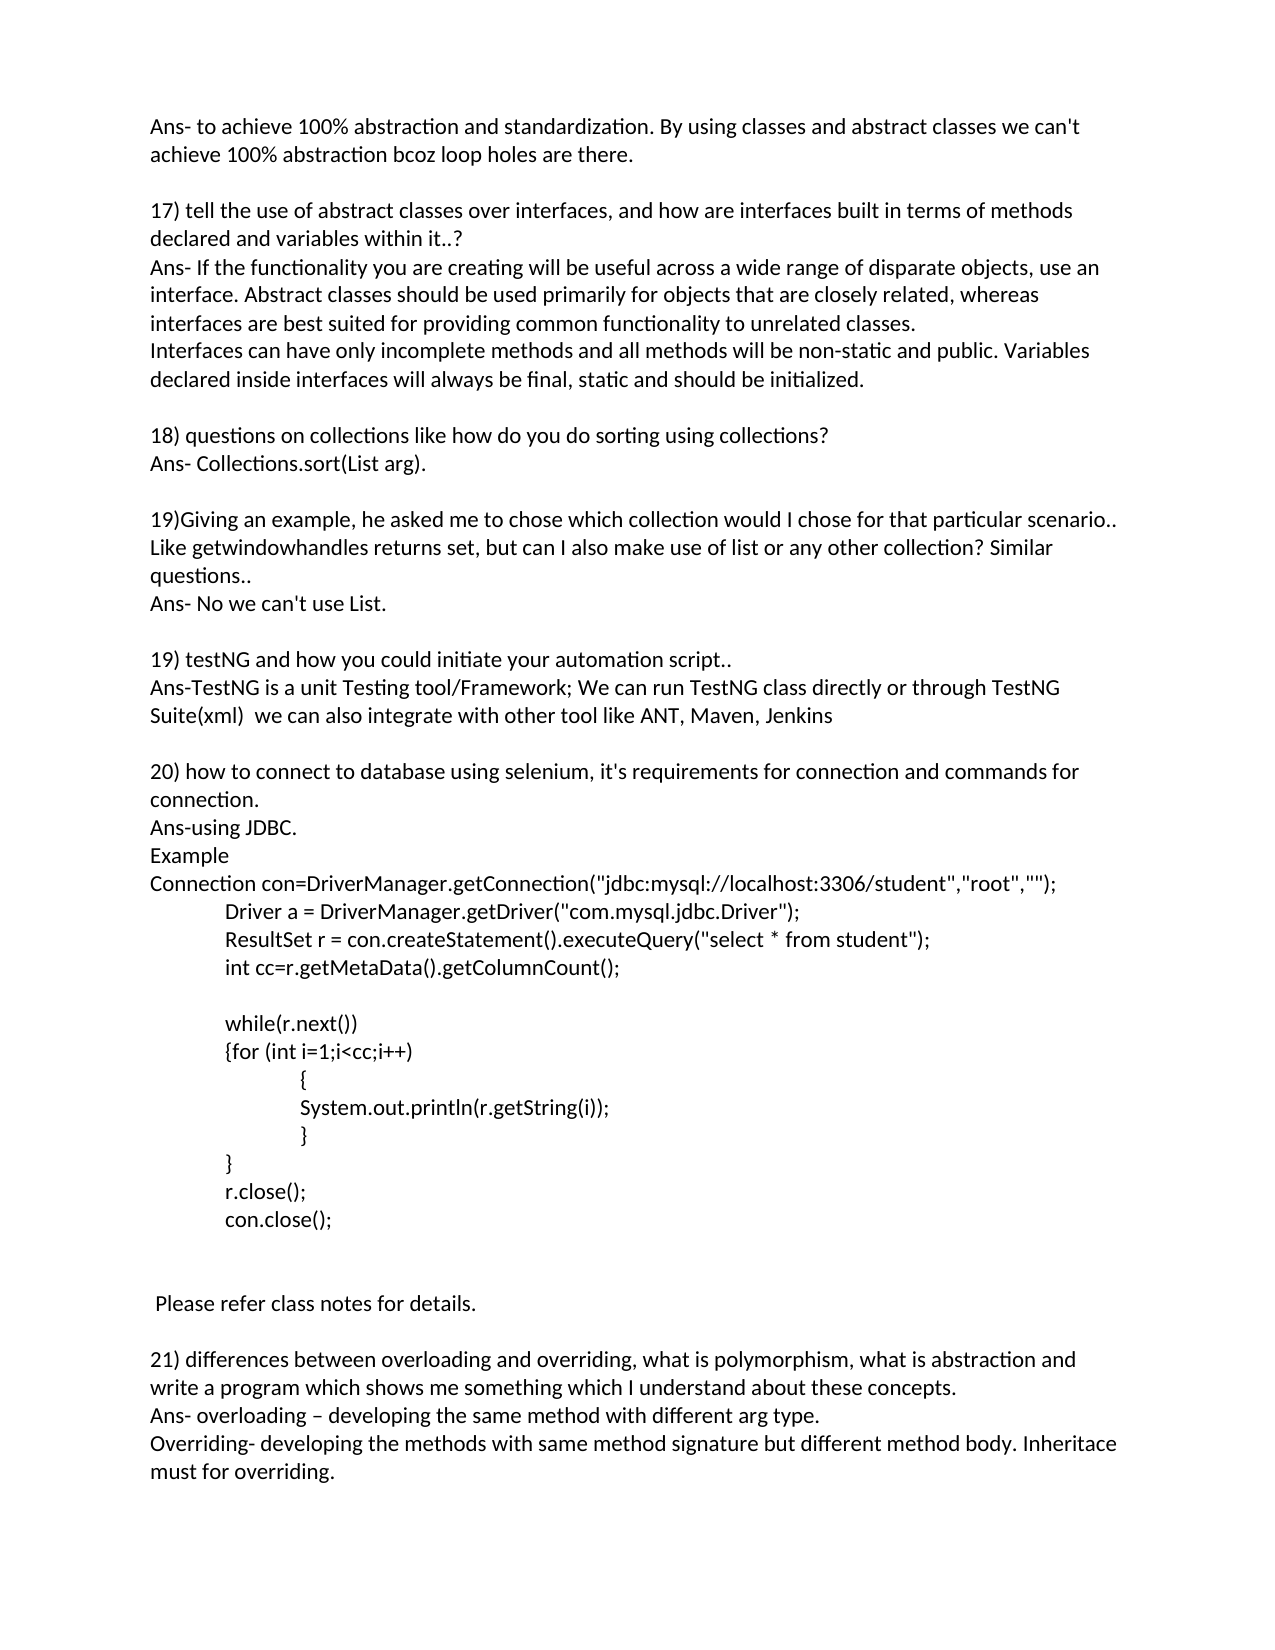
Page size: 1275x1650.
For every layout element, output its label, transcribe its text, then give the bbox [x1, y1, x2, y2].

text System.out.println(r.getString(i)); [150, 1093, 1125, 1121]
text 19) testNG and how you could initiate your automation script.. [150, 645, 1125, 673]
text Overriding- developing the methods with same method signature but different method body. Inheritace must for overriding. [150, 1429, 1125, 1486]
text con.close(); [150, 1205, 1125, 1233]
text Ans- Collections.sort(List arg). [150, 449, 1125, 477]
text Example [150, 841, 1125, 869]
text Interfaces can have only incomplete methods and all methods will be non-static and public. Variables declared inside interfaces will always be final, static and should be initialized. [150, 337, 1125, 393]
text 18) questions on collections like how do you do sorting using collections? [150, 421, 1125, 449]
text 17) tell the use of abstract classes over interfaces, and how are interfaces built in terms of methods declared and variables within it..? [150, 197, 1125, 253]
text } [150, 1149, 1125, 1177]
text Ans- to achieve 100% abstraction and standardization. By using classes and abstract classes we can't achieve 100% abstraction bcoz loop holes are there. [150, 112, 1125, 168]
text Ans- If the functionality you are creating will be useful across a wide range of disparate objects, use an interface. Abstract classes should be used primarily for objects that are closely related, whereas interfaces are best suited for providing common functionality to unrelated classes. [150, 253, 1125, 337]
text Ans-TestNG is a unit Testing tool/Framework; We can run TestNG class directly or through TestNG Suite(xml) we can also integrate with other tool like ANT, Maven, Jenkins [150, 673, 1125, 729]
text ResultSet r = con.createStatement().executeQuery("select * from student"); [150, 925, 1125, 953]
text 19)Giving an example, he asked me to chose which collection would I chose for that particular scenario.. Like getwindowhandles returns set, but can I also make use of list or any other collection? Similar questions.. [150, 505, 1125, 589]
text } [150, 1121, 1125, 1149]
text while(r.next()) [150, 1009, 1125, 1037]
text Ans- No we can't use List. [150, 589, 1125, 617]
text Driver a = DriverManager.getDriver("com.mysql.jdbc.Driver"); [150, 897, 1125, 925]
text 21) differences between overloading and overriding, what is polymorphism, what is abstraction and write a program which shows me something which I understand about these concepts. [150, 1345, 1125, 1401]
text { [150, 1065, 1125, 1093]
text Ans- overloading – developing the same method with different arg type. [150, 1401, 1125, 1429]
text Ans-using JDBC. [150, 813, 1125, 841]
text Connection con=DriverManager.getConnection("jdbc:mysql://localhost:3306/student","root",""); [150, 869, 1125, 897]
text Please refer class notes for details. [150, 1289, 1125, 1317]
text r.close(); [150, 1177, 1125, 1205]
text 20) how to connect to database using selenium, it's requirements for connection and commands for connection. [150, 757, 1125, 813]
text {for (int i=1;i<cc;i++) [150, 1037, 1125, 1065]
text int cc=r.getMetaData().getColumnCount(); [150, 953, 1125, 981]
